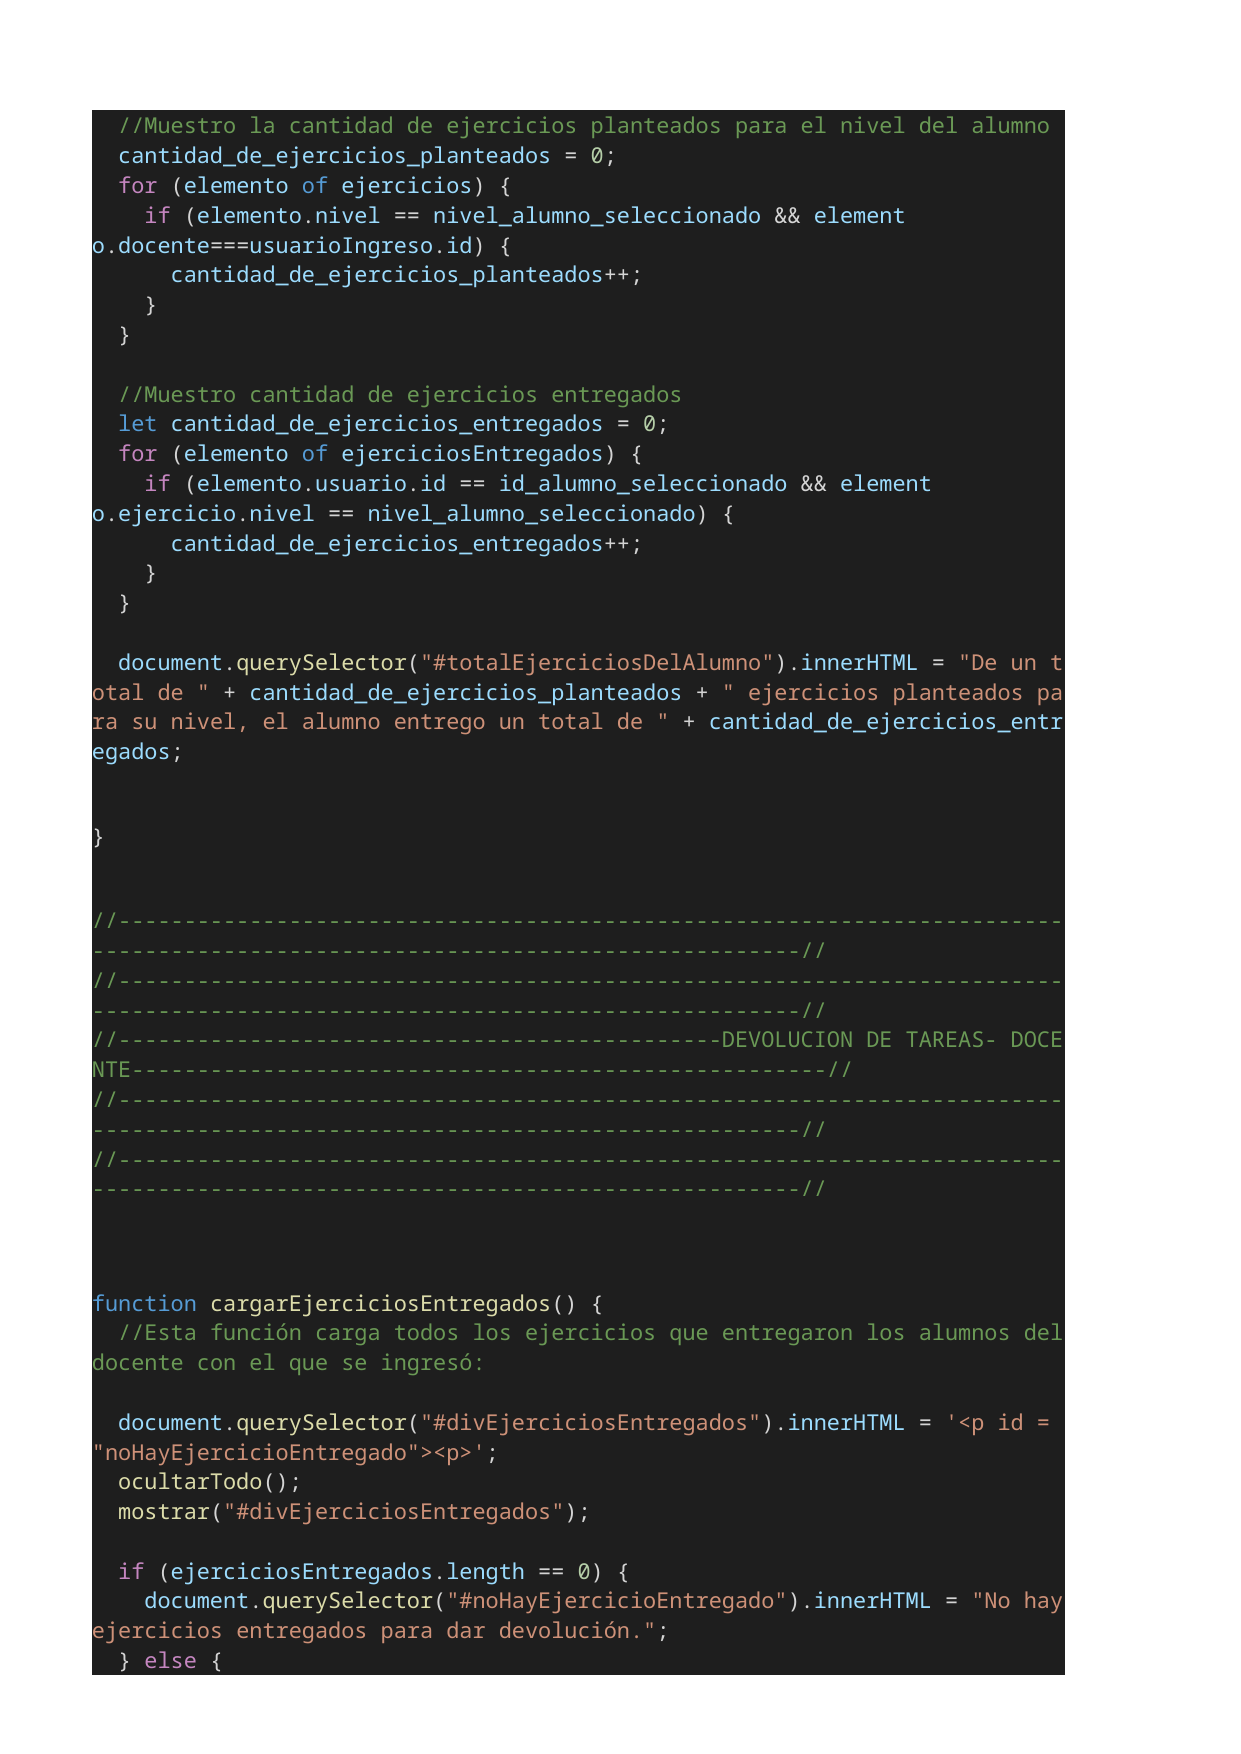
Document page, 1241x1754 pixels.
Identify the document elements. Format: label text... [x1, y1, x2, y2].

text document.querySelector("#divEjerciciosEntregados").innerHTML = '<p id = "noHayEjercicioEntregado"><p>'; [92, 1407, 1065, 1466]
text //Esta función carga todos los ejercicios que entregaron los alumnos del docente con el que se ingresó: [92, 1317, 1065, 1377]
text } [92, 319, 1065, 349]
text } [92, 557, 1065, 587]
text cantidad_de_ejercicios_entregados++; [92, 527, 1065, 557]
text cantidad_de_ejercicios_planteados++; [92, 259, 1065, 289]
text document.querySelector("#noHayEjercicioEntregado").innerHTML = "No hay ejercicios entregados para dar devolución."; [92, 1586, 1065, 1645]
text document.querySelector("#totalEjerciciosDelAlumno").innerHTML = "De un total de " + cantidad_de_ejercicios_planteados + " ejercicios planteados para su nivel, el alumno entrego un total de " + cantidad_de_ejercicios_entregados; [92, 647, 1065, 766]
text //Muestro la cantidad de ejercicios planteados para el nivel del alumno [92, 110, 1065, 140]
text for (elemento of ejercicios) { [92, 170, 1065, 200]
text } else { [92, 1645, 1065, 1675]
text if (elemento.nivel == nivel_alumno_seleccionado && elemento.docente===usuarioIngreso.id) { [92, 200, 1065, 259]
text //------------------------------------------------------------------------------------------------------------------------------// [92, 1084, 1065, 1143]
text mostrar("#divEjerciciosEntregados"); [92, 1496, 1065, 1526]
text } [92, 587, 1065, 617]
text let cantidad_de_ejercicios_entregados = 0; [92, 408, 1065, 438]
text for (elemento of ejerciciosEntregados) { [92, 438, 1065, 468]
text //Muestro cantidad de ejercicios entregados [92, 378, 1065, 408]
text //------------------------------------------------------------------------------------------------------------------------------// [92, 1143, 1065, 1203]
text if (elemento.usuario.id == id_alumno_seleccionado && elemento.ejercicio.nivel == nivel_alumno_seleccionado) { [92, 468, 1065, 527]
text } [92, 289, 1065, 319]
text //----------------------------------------------DEVOLUCION DE TAREAS- DOCENTE-----------------------------------------------------// [92, 1024, 1065, 1084]
text //------------------------------------------------------------------------------------------------------------------------------// [92, 965, 1065, 1024]
text cantidad_de_ejercicios_planteados = 0; [92, 140, 1065, 170]
text ocultarTodo(); [92, 1466, 1065, 1496]
text function cargarEjerciciosEntregados() { [92, 1288, 1065, 1317]
text } [92, 821, 1065, 850]
text //------------------------------------------------------------------------------------------------------------------------------// [92, 905, 1065, 965]
text if (ejerciciosEntregados.length == 0) { [92, 1556, 1065, 1586]
